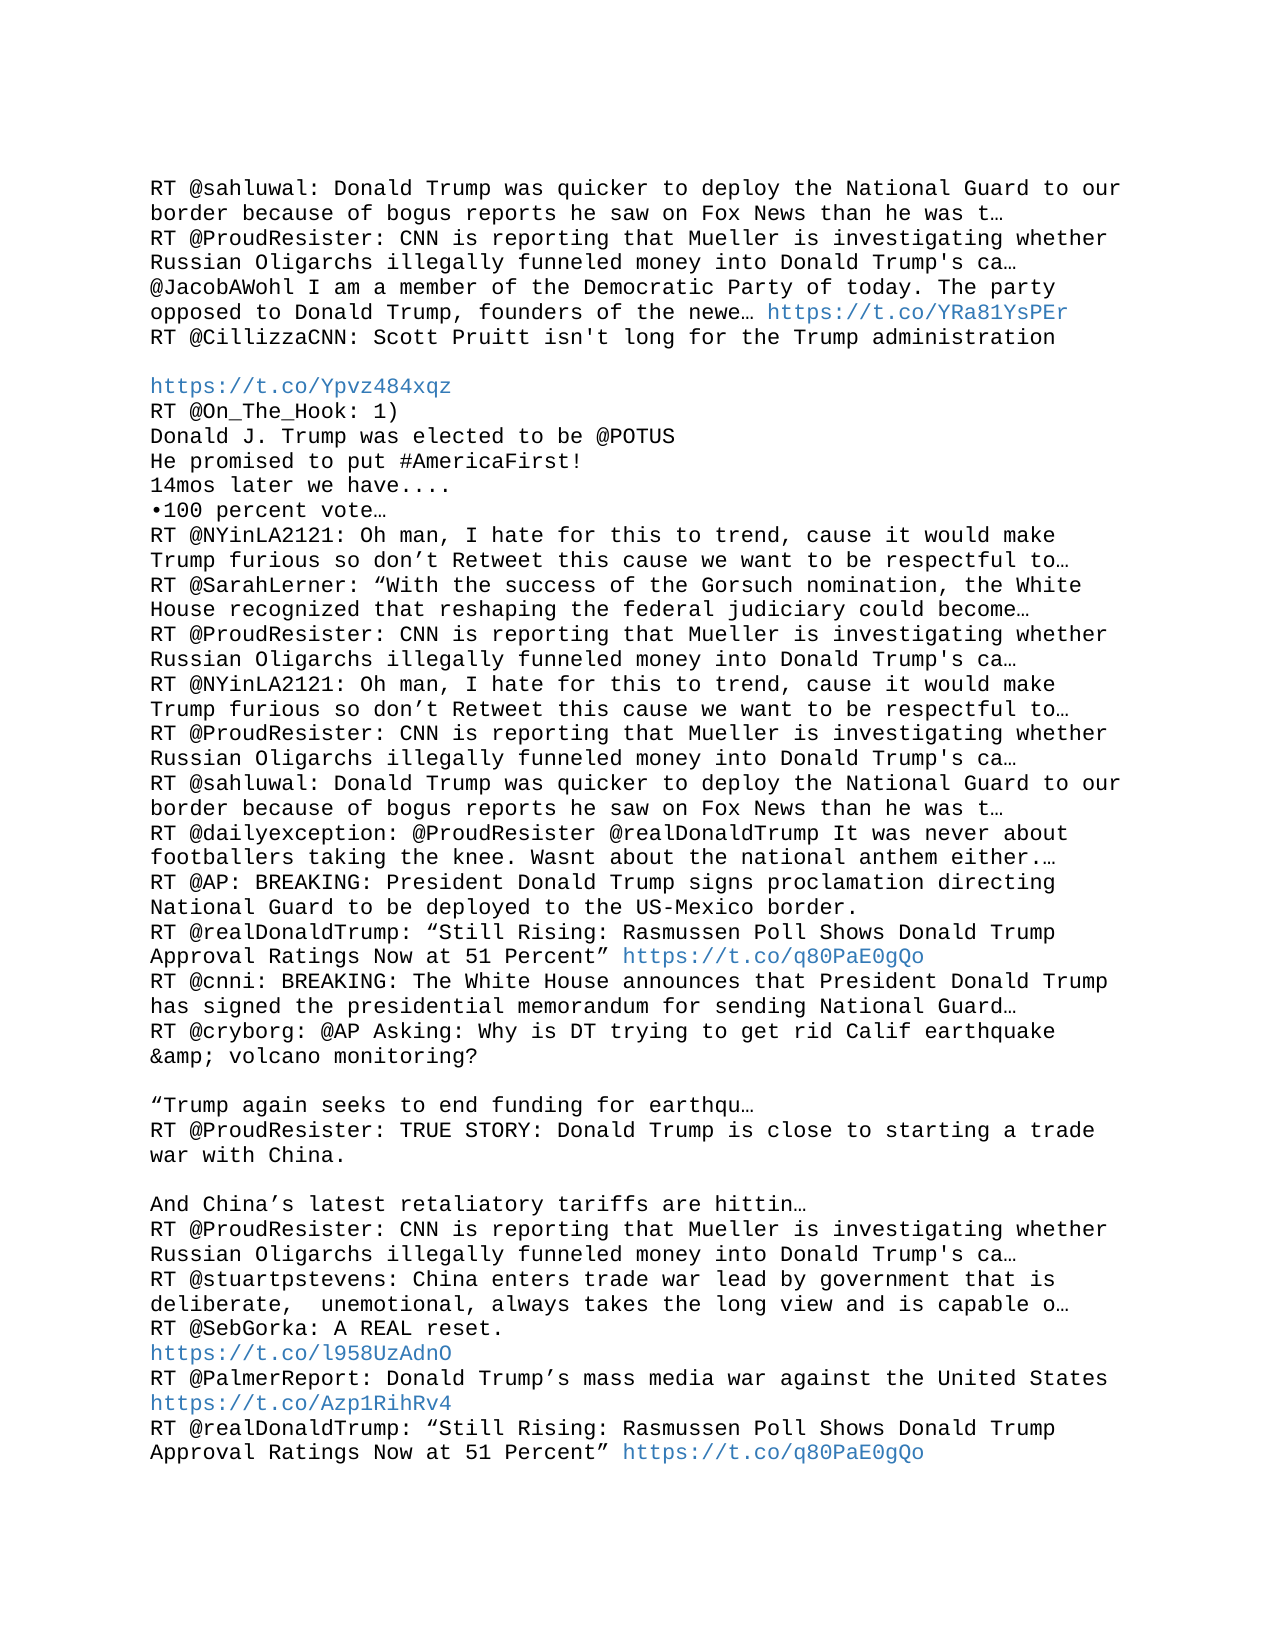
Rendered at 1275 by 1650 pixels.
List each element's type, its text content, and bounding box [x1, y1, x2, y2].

text RT @PalmerReport: Donald Trump’s mass media war against the United States https://t.co/Azp1RihRv4 [150, 1367, 1125, 1417]
text RT @CillizzaCNN: Scott Pruitt isn't long for the Trump administration [150, 326, 1125, 351]
text RT @ProudResister: CNN is reporting that Mueller is investigating whether Russian Oligarchs illegally funneled money into Donald Trump's ca… [150, 623, 1125, 673]
text RT @sahluwal: Donald Trump was quicker to deploy the National Guard to our border because of bogus reports he saw on Fox News than he was t… [150, 177, 1125, 227]
text RT @ProudResister: CNN is reporting that Mueller is investigating whether Russian Oligarchs illegally funneled money into Donald Trump's ca… [150, 1218, 1125, 1268]
text RT @dailyexception: @ProudResister @realDonaldTrump It was never about footballers taking the knee. Wasnt about the national anthem either.… [150, 822, 1125, 871]
text RT @AP: BREAKING: President Donald Trump signs proclamation directing National Guard to be deployed to the US-Mexico border. [150, 871, 1125, 921]
text RT @NYinLA2121: Oh man, I hate for this to trend, cause it would make Trump furious so don’t Retweet this cause we want to be respectful to… [150, 673, 1125, 723]
text RT @SebGorka: A REAL reset. [150, 1318, 1125, 1342]
text RT @realDonaldTrump: “Still Rising: Rasmussen Poll Shows Donald Trump Approval Ratings Now at 51 Percent” https://t.co/q80PaE0gQo [150, 1417, 1125, 1466]
text RT @ProudResister: CNN is reporting that Mueller is investigating whether Russian Oligarchs illegally funneled money into Donald Trump's ca… [150, 227, 1125, 276]
text RT @NYinLA2121: Oh man, I hate for this to trend, cause it would make Trump furious so don’t Retweet this cause we want to be respectful to… [150, 524, 1125, 574]
text https://t.co/Ypvz484xqz [150, 376, 1125, 400]
text RT @On_The_Hook: 1) [150, 400, 1125, 425]
text RT @cnni: BREAKING: The White House announces that President Donald Trump has signed the presidential memorandum for sending National Guard… [150, 971, 1125, 1020]
text And China’s latest retaliatory tariffs are hittin… [150, 1194, 1125, 1218]
text https://t.co/l958UzAdnO [150, 1342, 1125, 1367]
text RT @realDonaldTrump: “Still Rising: Rasmussen Poll Shows Donald Trump Approval Ratings Now at 51 Percent” https://t.co/q80PaE0gQo [150, 921, 1125, 971]
text Donald J. Trump was elected to be @POTUS [150, 425, 1125, 450]
text RT @stuartpstevens: China enters trade war lead by government that is deliberate, unemotional, always takes the long view and is capable o… [150, 1268, 1125, 1318]
text 14mos later we have.... [150, 475, 1125, 499]
text “Trump again seeks to end funding for earthqu… [150, 1094, 1125, 1119]
text RT @cryborg: @AP Asking: Why is DT trying to get rid Calif earthquake &amp; volcano monitoring? [150, 1020, 1125, 1070]
text RT @sahluwal: Donald Trump was quicker to deploy the National Guard to our border because of bogus reports he saw on Fox News than he was t… [150, 772, 1125, 822]
text RT @ProudResister: CNN is reporting that Mueller is investigating whether Russian Oligarchs illegally funneled money into Donald Trump's ca… [150, 723, 1125, 772]
text @JacobAWohl I am a member of the Democratic Party of today. The party opposed to Donald Trump, founders of the newe… https://t.co/YRa81YsPEr [150, 276, 1125, 326]
text RT @ProudResister: TRUE STORY: Donald Trump is close to starting a trade war with China. [150, 1119, 1125, 1169]
text RT @SarahLerner: “With the success of the Gorsuch nomination, the White House recognized that reshaping the federal judiciary could become… [150, 574, 1125, 623]
text He promised to put #AmericaFirst! [150, 450, 1125, 475]
text •100 percent vote… [150, 499, 1125, 524]
